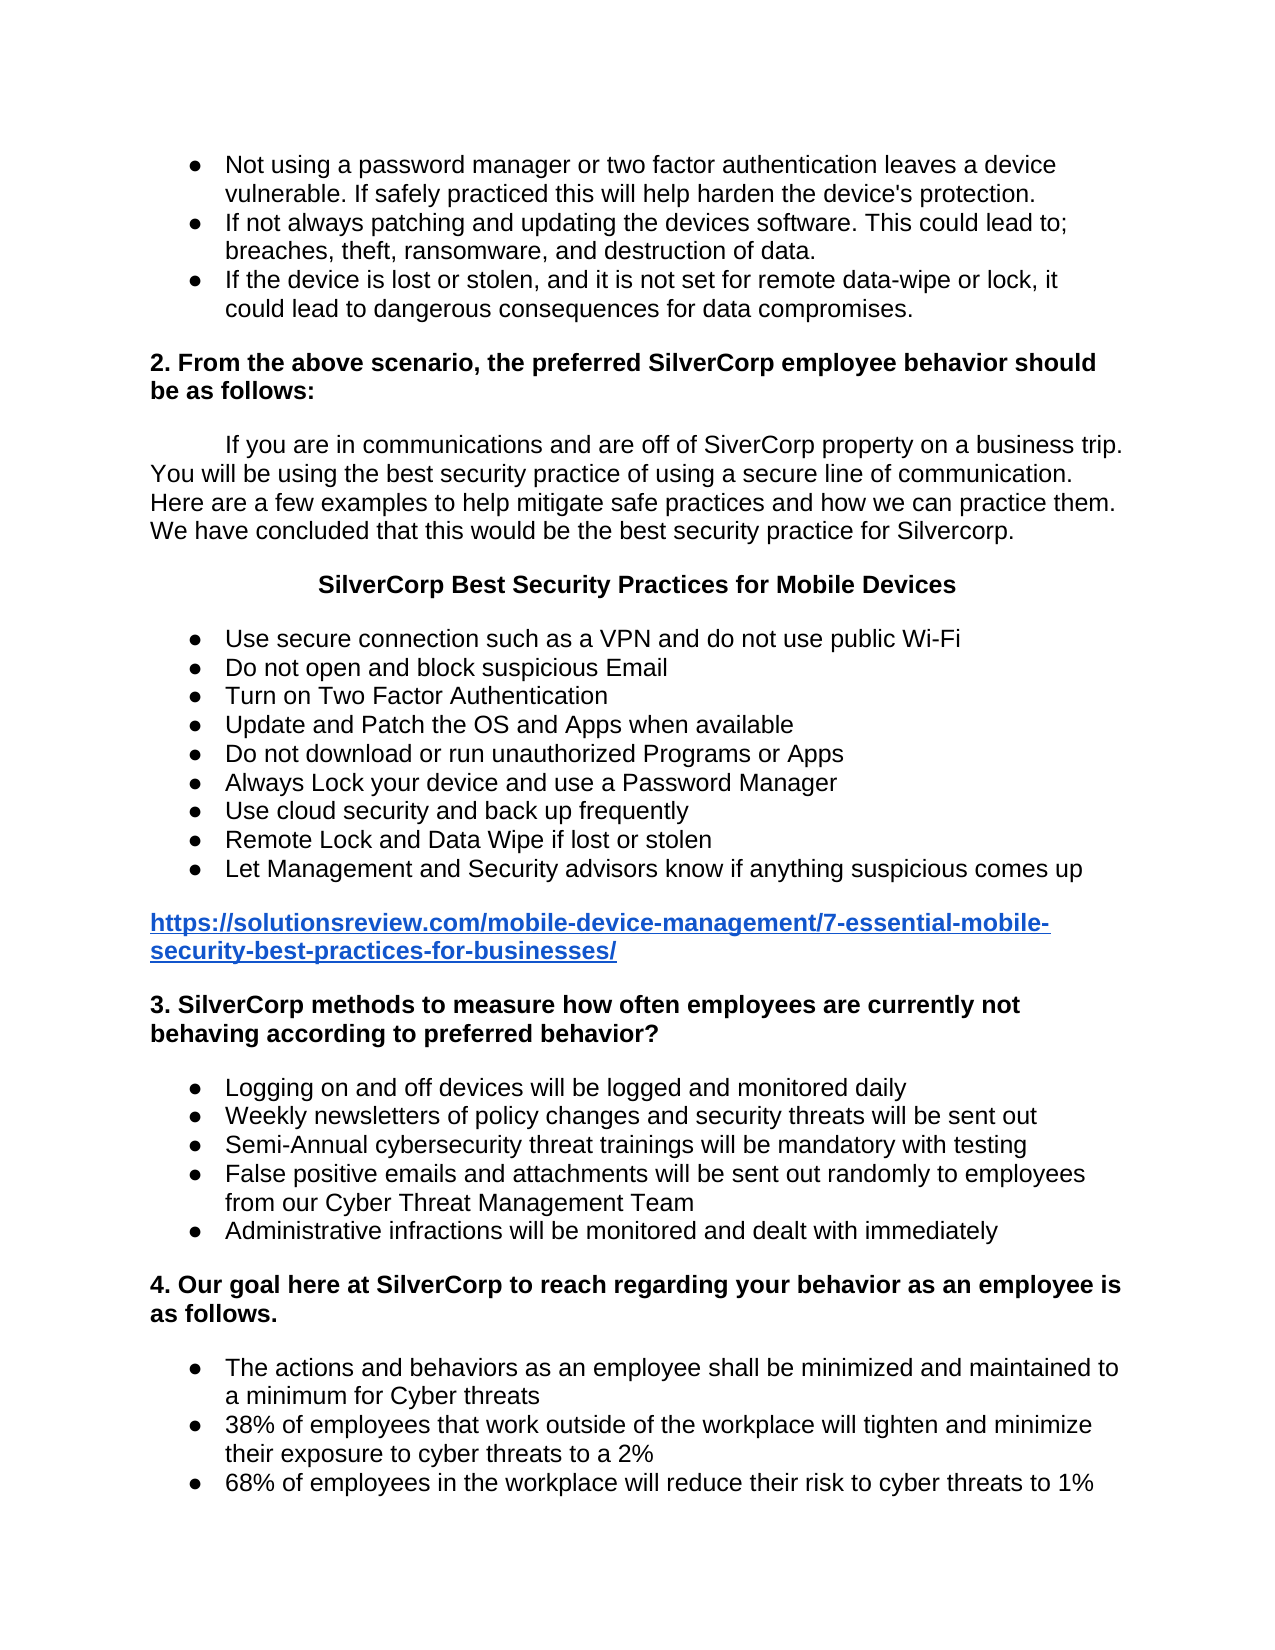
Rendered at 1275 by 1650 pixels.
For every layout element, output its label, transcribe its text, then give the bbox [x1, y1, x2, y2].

text https://solutionsreview.com/mobile-device-management/7-essential-mobile-security-best-practices-for-businesses/ [150, 907, 1125, 965]
list Administrative infractions will be monitored and dealt with immediately [187, 1216, 1125, 1245]
list If not always patching and updating the devices software. This could lead to; breaches, theft, ransomware, and destruction of data. [187, 207, 1125, 265]
list Turn on Two Factor Authentication [187, 681, 1125, 710]
list 68% of employees in the workplace will reduce their risk to cyber threats to 1% [187, 1467, 1125, 1496]
list Remote Lock and Data Wipe if lost or stolen [187, 825, 1125, 854]
text SilverCorp Best Security Practices for Mobile Devices [150, 570, 1125, 599]
list Use secure connection such as a VPN and do not use public Wi-Fi [187, 624, 1125, 652]
list Update and Patch the OS and Apps when available [187, 710, 1125, 739]
list Weekly newsletters of policy changes and security threats will be sent out [187, 1101, 1125, 1130]
text If you are in communications and are off of SiverCorp property on a business trip. You will be using the best security practice of using a secure line of communication. Here are a few examples to help mitigate safe practices and how we can practice them. We have concluded that this would be the best security practice for Silvercorp. [150, 430, 1125, 545]
list Always Lock your device and use a Password Manager [187, 767, 1125, 796]
list Do not open and block suspicious Email [187, 652, 1125, 681]
list False positive emails and attachments will be sent out randomly to employees from our Cyber Threat Management Team [187, 1159, 1125, 1216]
list Do not download or run unauthorized Programs or Apps [187, 739, 1125, 767]
text 4. Our goal here at SilverCorp to reach regarding your behavior as an employee is as follows. [150, 1270, 1125, 1327]
list The actions and behaviors as an employee shall be minimized and maintained to a minimum for Cyber threats [187, 1352, 1125, 1410]
list Use cloud security and back up frequently [187, 796, 1125, 825]
list Semi-Annual cybersecurity threat trainings will be mandatory with testing [187, 1130, 1125, 1159]
text 2. From the above scenario, the preferred SilverCorp employee behavior should be as follows: [150, 347, 1125, 405]
list Not using a password manager or two factor authentication leaves a device vulnerable. If safely practiced this will help harden the device's protection. [187, 150, 1125, 207]
text 3. SilverCorp methods to measure how often employees are currently not behaving according to preferred behavior? [150, 990, 1125, 1047]
list Let Management and Security advisors know if anything suspicious comes up [187, 854, 1125, 882]
list If the device is lost or stolen, and it is not set for remote data-wipe or lock, it could lead to dangerous consequences for data compromises. [187, 265, 1125, 322]
list 38% of employees that work outside of the workplace will tighten and minimize their exposure to cyber threats to a 2% [187, 1410, 1125, 1467]
list Logging on and off devices will be logged and monitored daily [187, 1072, 1125, 1101]
